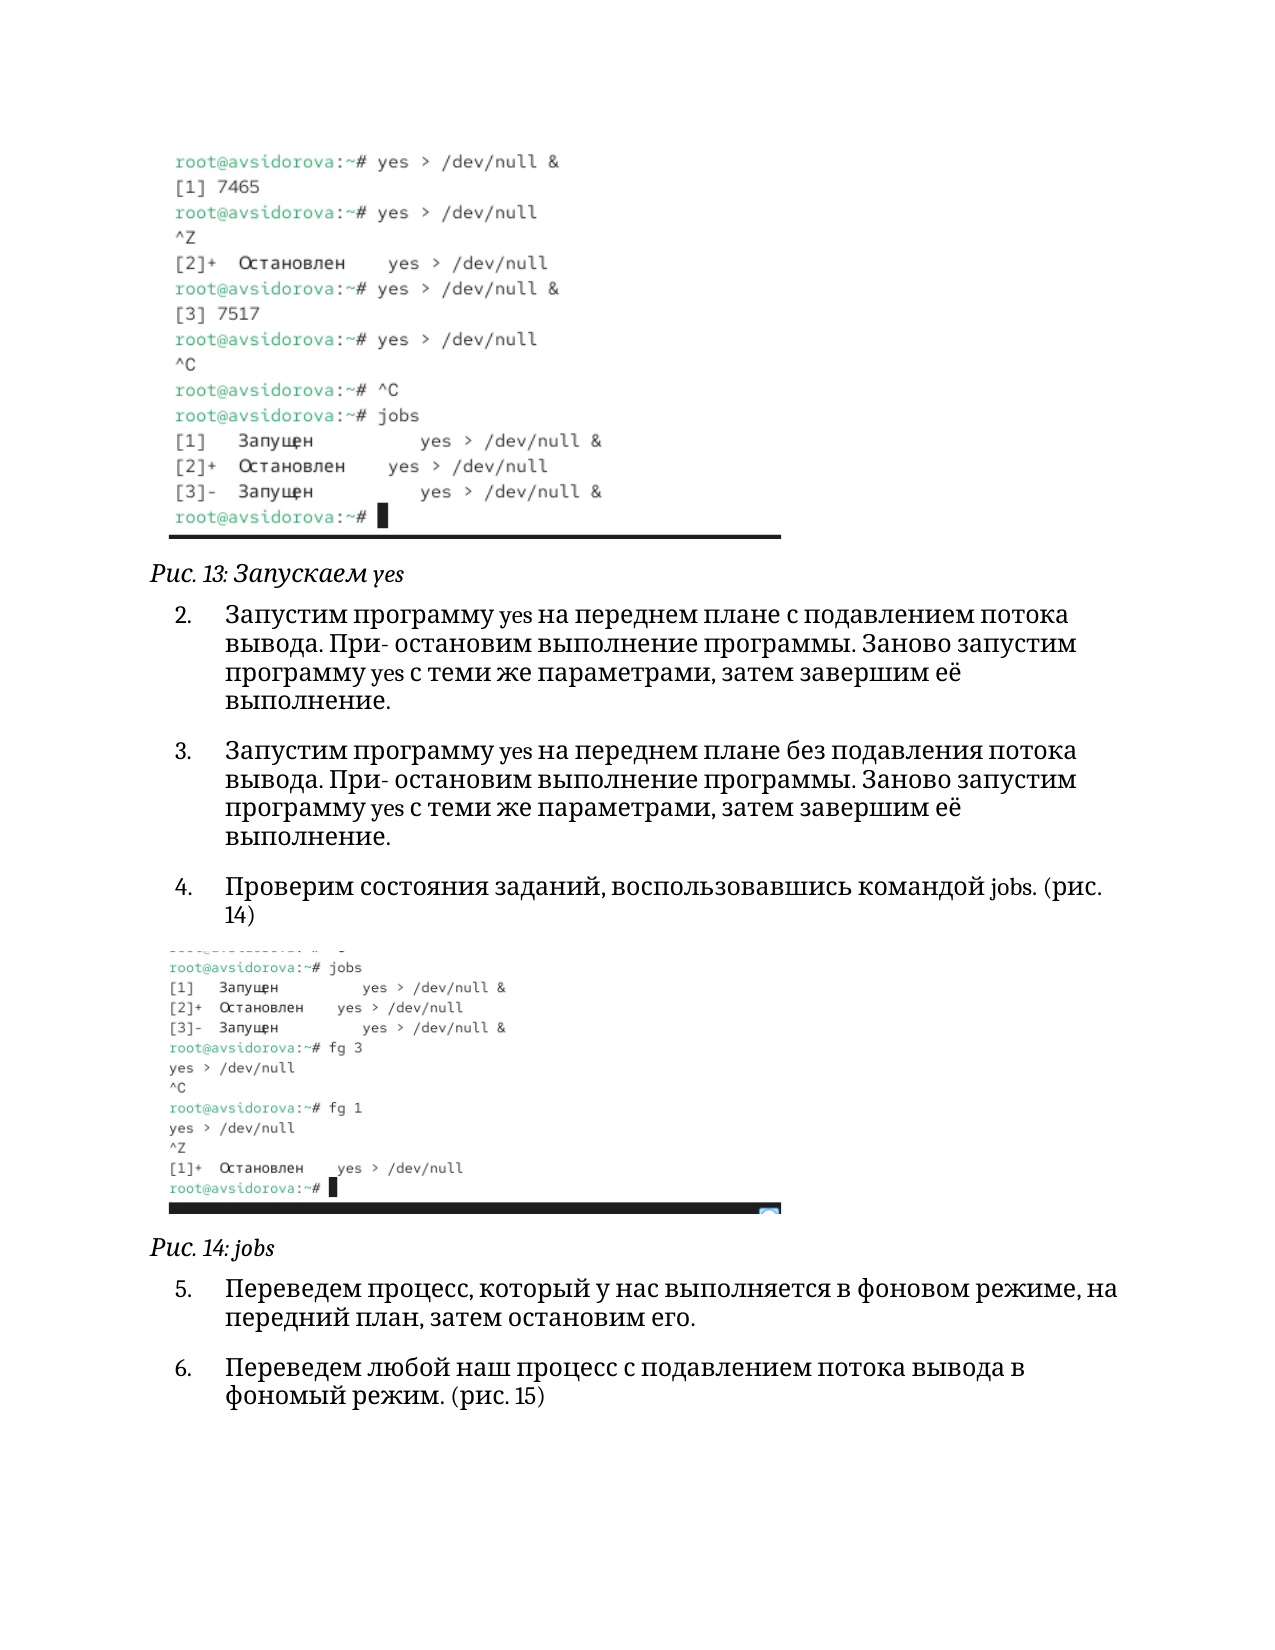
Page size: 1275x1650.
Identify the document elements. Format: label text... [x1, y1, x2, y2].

list Проверим состояния заданий, воспользовавшись командой jobs. (рис. 14) [175, 873, 1125, 930]
picture [168, 150, 782, 539]
list Переведем процесс, который у нас выполняется в фоновом режиме, на передний план, затем остановим его. [175, 1275, 1125, 1333]
picture [168, 951, 782, 1214]
list Запустим программу yes на переднем плане с подавлением потока вывода. При- остановим выполнение программы. Заново запустим программу yes с теми же параметрами, затем завершим её выполнение. [175, 601, 1125, 716]
list Переведем любой наш процесс с подавлением потока вывода в фономый режим. (рис. 15) [175, 1353, 1125, 1411]
text Рис. 13: Запускаем yes [150, 560, 1125, 588]
list Запустим программу yes на переднем плане без подавления потока вывода. При- остановим выполнение программы. Заново запустим программу yes с теми же параметрами, затем завершим её выполнение. [175, 737, 1125, 852]
text Рис. 14: jobs [150, 1234, 1125, 1263]
